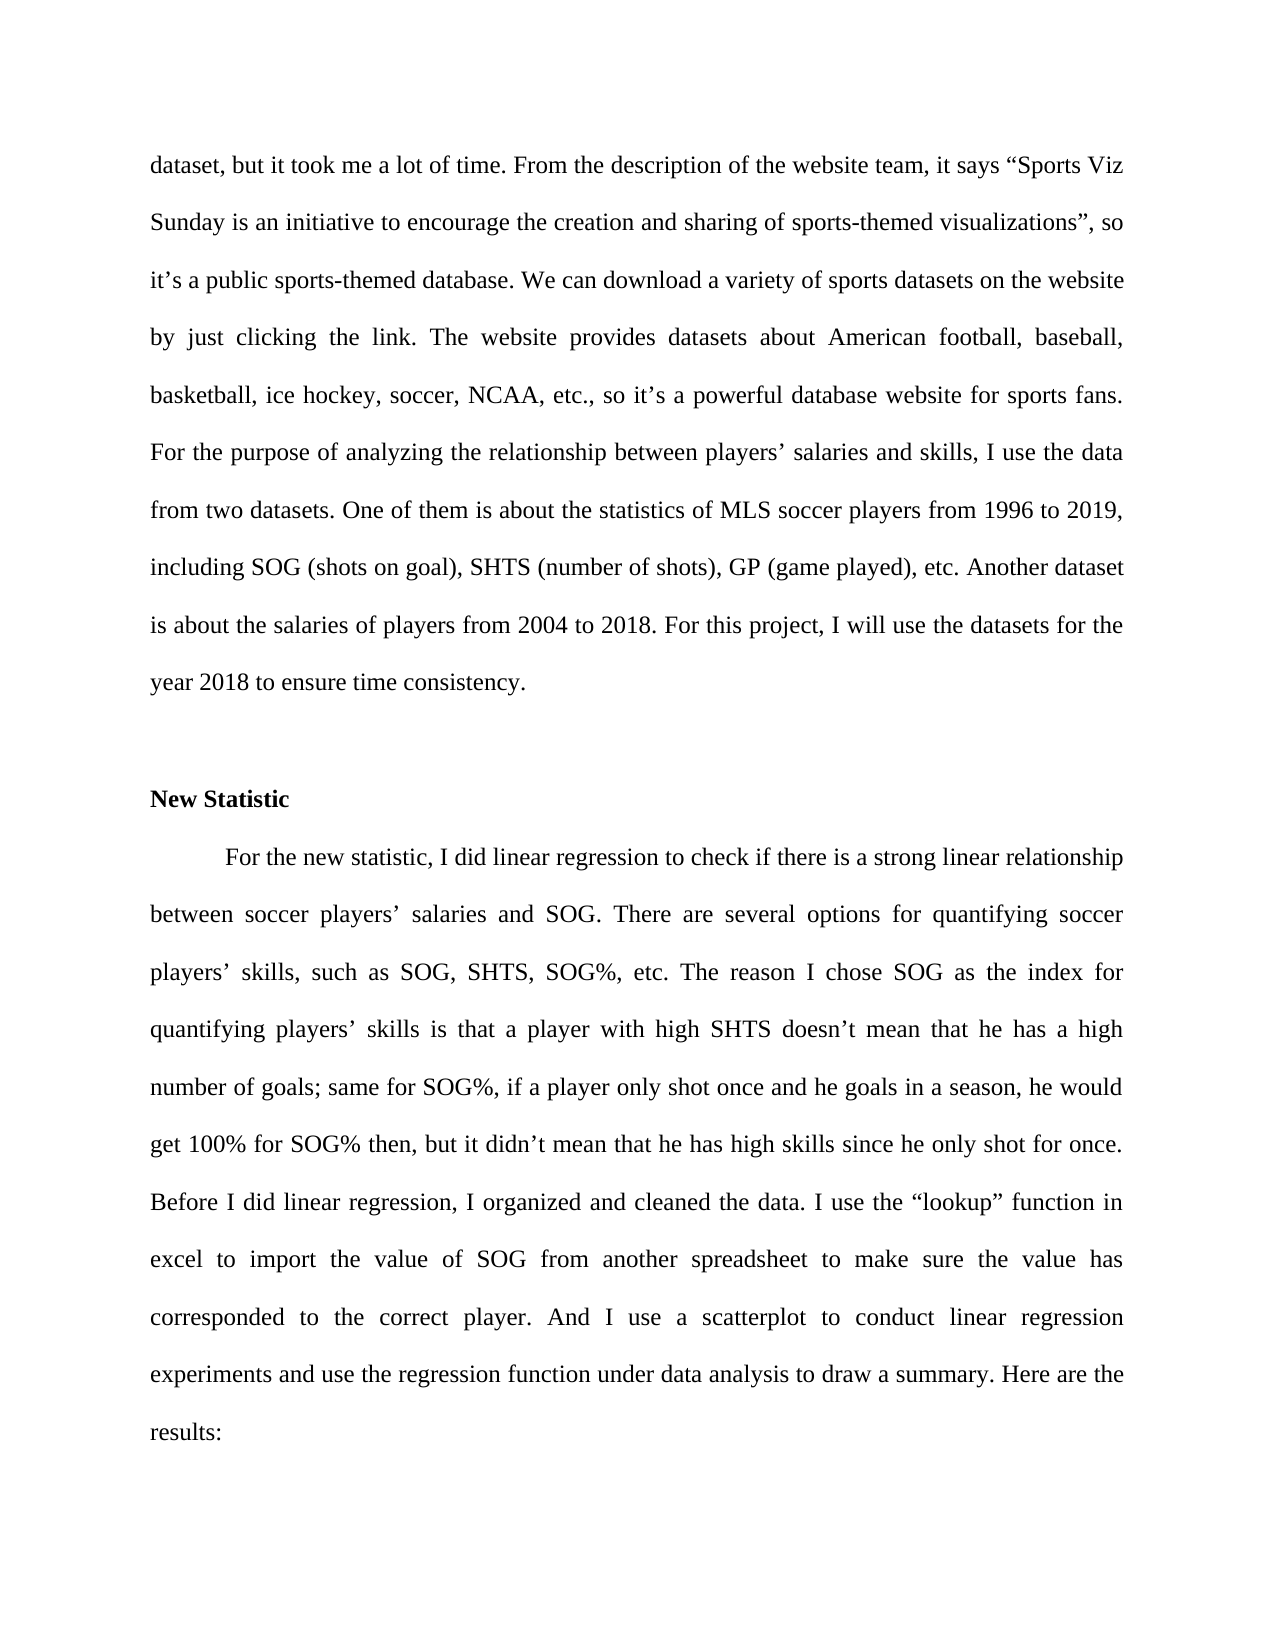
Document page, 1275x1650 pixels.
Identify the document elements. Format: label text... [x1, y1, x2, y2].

text For the new statistic, I did linear regression to check if there is a strong linear relationship between soccer players’ salaries and SOG. There are several options for quantifying soccer players’ skills, such as SOG, SHTS, SOG%, etc. The reason I chose SOG as the index for quantifying players’ skills is that a player with high SHTS doesn’t mean that he has a high number of goals; same for SOG%, if a player only shot once and he goals in a season, he would get 100% for SOG% then, but it didn’t mean that he has high skills since he only shot for once. Before I did linear regression, I organized and cleaned the data. I use the “lookup” function in excel to import the value of SOG from another spreadsheet to make sure the value has corresponded to the correct player. And I use a scatterplot to conduct linear regression experiments and use the regression function under data analysis to draw a summary. Here are the results: [150, 842, 1125, 1446]
text New Statistic [150, 784, 1125, 813]
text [150, 150, 1125, 696]
